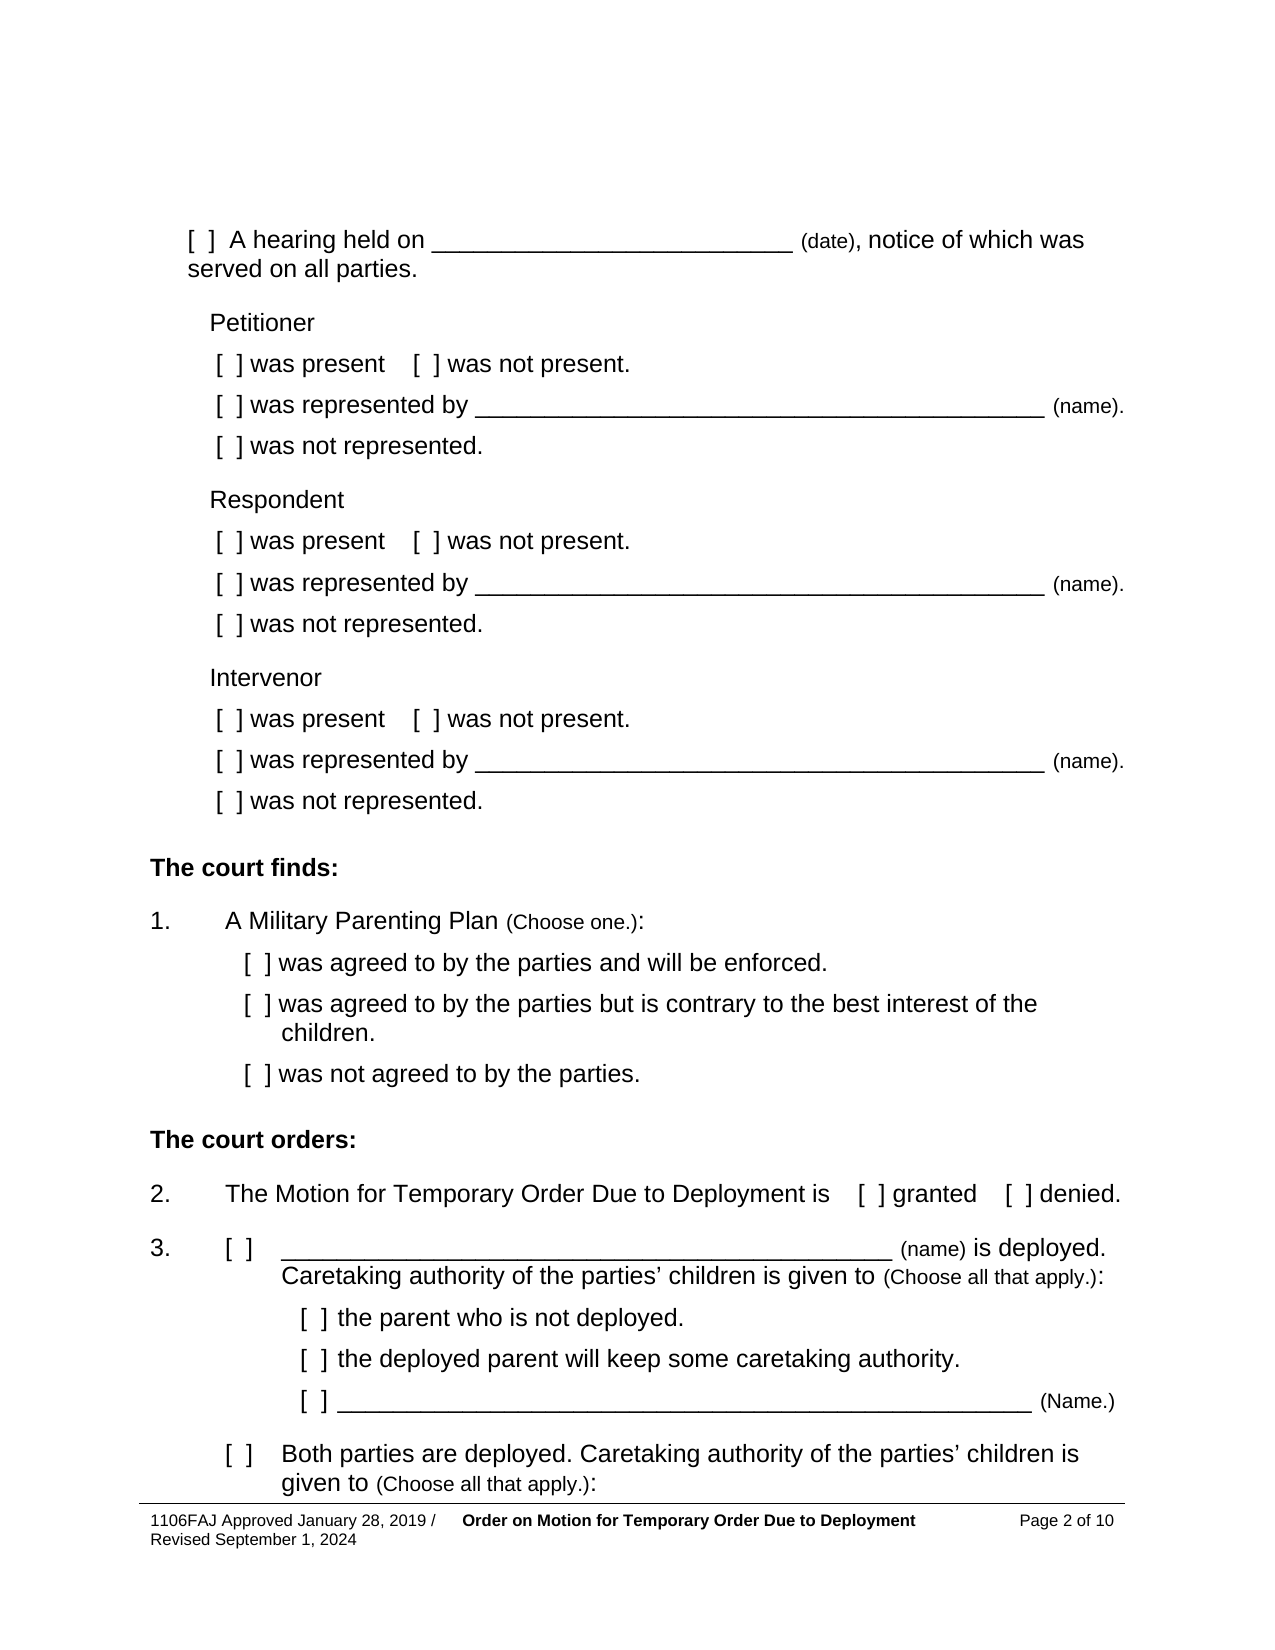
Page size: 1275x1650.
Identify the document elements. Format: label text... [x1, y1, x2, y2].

text 3. [ ] ____________________________________________ (name) is deployed. Caretaking authority of the parties’ children is given to (Choose all that apply.): [150, 1232, 1125, 1290]
text 2. The Motion for Temporary Order Due to Deployment is [ ] granted [ ] denied. [150, 1179, 1125, 1207]
text The court orders: [150, 1125, 1125, 1154]
text [ ] was not represented. [216, 609, 1125, 637]
text [ ] was present [ ] was not present. [216, 349, 1125, 377]
text [ ] was not represented. [216, 786, 1125, 815]
text Petitioner [209, 307, 1125, 336]
text [ ] was not represented. [216, 431, 1125, 460]
text [ ] was not agreed to by the parties. [244, 1059, 1125, 1087]
text 1. A Military Parenting Plan (Choose one.): [150, 906, 1125, 935]
text [ ] the deployed parent will keep some caretaking authority. [300, 1344, 1125, 1372]
text [ ] was present [ ] was not present. [216, 526, 1125, 555]
text [ ] was agreed to by the parties but is contrary to the best interest of the children. [244, 989, 1125, 1046]
text [ ] was represented by _________________________________________ (name). [216, 567, 1125, 596]
text [ ] was agreed to by the parties and will be enforced. [244, 947, 1125, 976]
text [ ] the parent who is not deployed. [300, 1302, 1125, 1331]
text [ ] was represented by _________________________________________ (name). [216, 745, 1125, 774]
text Intervenor [209, 662, 1125, 691]
text [ ] was represented by _________________________________________ (name). [216, 390, 1125, 419]
text Respondent [209, 485, 1125, 514]
text [ ] was present [ ] was not present. [216, 704, 1125, 732]
text [ ] Both parties are deployed. Caretaking authority of the parties’ children is given to (Choose all that apply.): [225, 1439, 1125, 1496]
list [ ] A hearing held on __________________________ (date), notice of which was served on all parties. [187, 225, 1125, 282]
text [ ] __________________________________________________ (Name.) [300, 1385, 1125, 1414]
text The court finds: [150, 852, 1125, 881]
